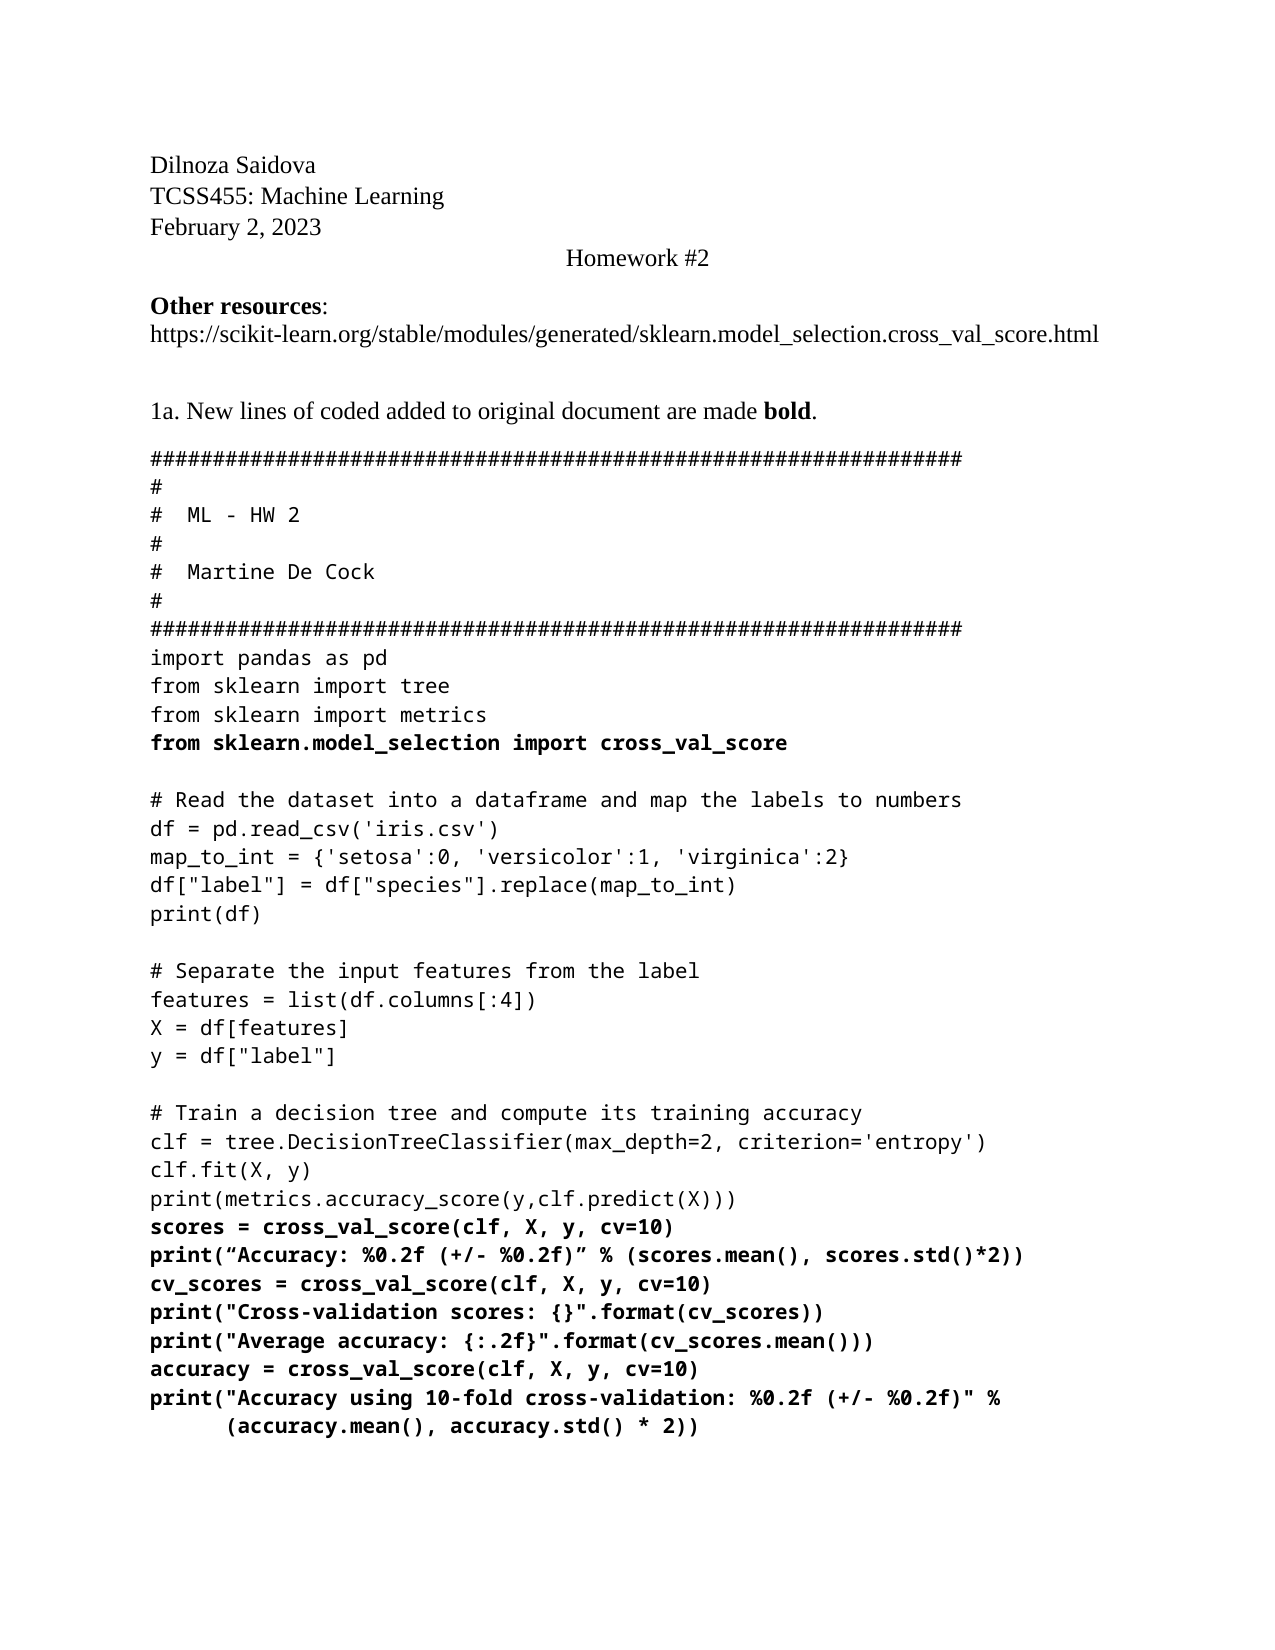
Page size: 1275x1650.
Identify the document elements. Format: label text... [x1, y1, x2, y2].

text scores = cross_val_score(clf, X, y, cv=10) [150, 1212, 1125, 1241]
text 1a. New lines of coded added to original document are made bold. [150, 396, 1125, 425]
text print("Accuracy using 10-fold cross-validation: %0.2f (+/- %0.2f)" % [150, 1383, 1125, 1411]
text TCSS455: Machine Learning [150, 181, 1125, 210]
text cv_scores = cross_val_score(clf, X, y, cv=10) [150, 1269, 1125, 1297]
text # Train a decision tree and compute its training accuracy clf = tree.DecisionTreeClassifier(max_depth=2, criterion='entropy') clf.fit(X, y) print(metrics.accuracy_score(y,clf.predict(X))) [150, 1098, 1125, 1212]
text (accuracy.mean(), accuracy.std() * 2)) [150, 1411, 1125, 1440]
text accuracy = cross_val_score(clf, X, y, cv=10) [150, 1354, 1125, 1383]
text Homework #2 [150, 243, 1125, 272]
text February 2, 2023 [150, 212, 1125, 241]
text # Separate the input features from the label features = list(df.columns[:4]) X = df[features] y = df["label"] [150, 956, 1125, 1070]
text Dilnoza Saidova [150, 150, 1125, 179]
text print(“Accuracy: %0.2f (+/- %0.2f)” % (scores.mean(), scores.std()*2)) [150, 1241, 1125, 1269]
text ################################################################# # # ML - HW 2 # # Martine De Cock # ################################################################# import pandas as pd from sklearn import tree from sklearn import metrics [150, 444, 1125, 728]
text Other resources: [150, 291, 1125, 319]
text https://scikit-learn.org/stable/modules/generated/sklearn.model_selection.cross_val_score.html [150, 319, 1125, 348]
text from sklearn.model_selection import cross_val_score [150, 728, 1125, 785]
text print("Cross-validation scores: {}".format(cv_scores)) [150, 1297, 1125, 1326]
text # Read the dataset into a dataframe and map the labels to numbers df = pd.read_csv('iris.csv') map_to_int = {'setosa':0, 'versicolor':1, 'virginica':2} df["label"] = df["species"].replace(map_to_int) print(df) [150, 785, 1125, 956]
text print("Average accuracy: {:.2f}".format(cv_scores.mean())) [150, 1326, 1125, 1354]
